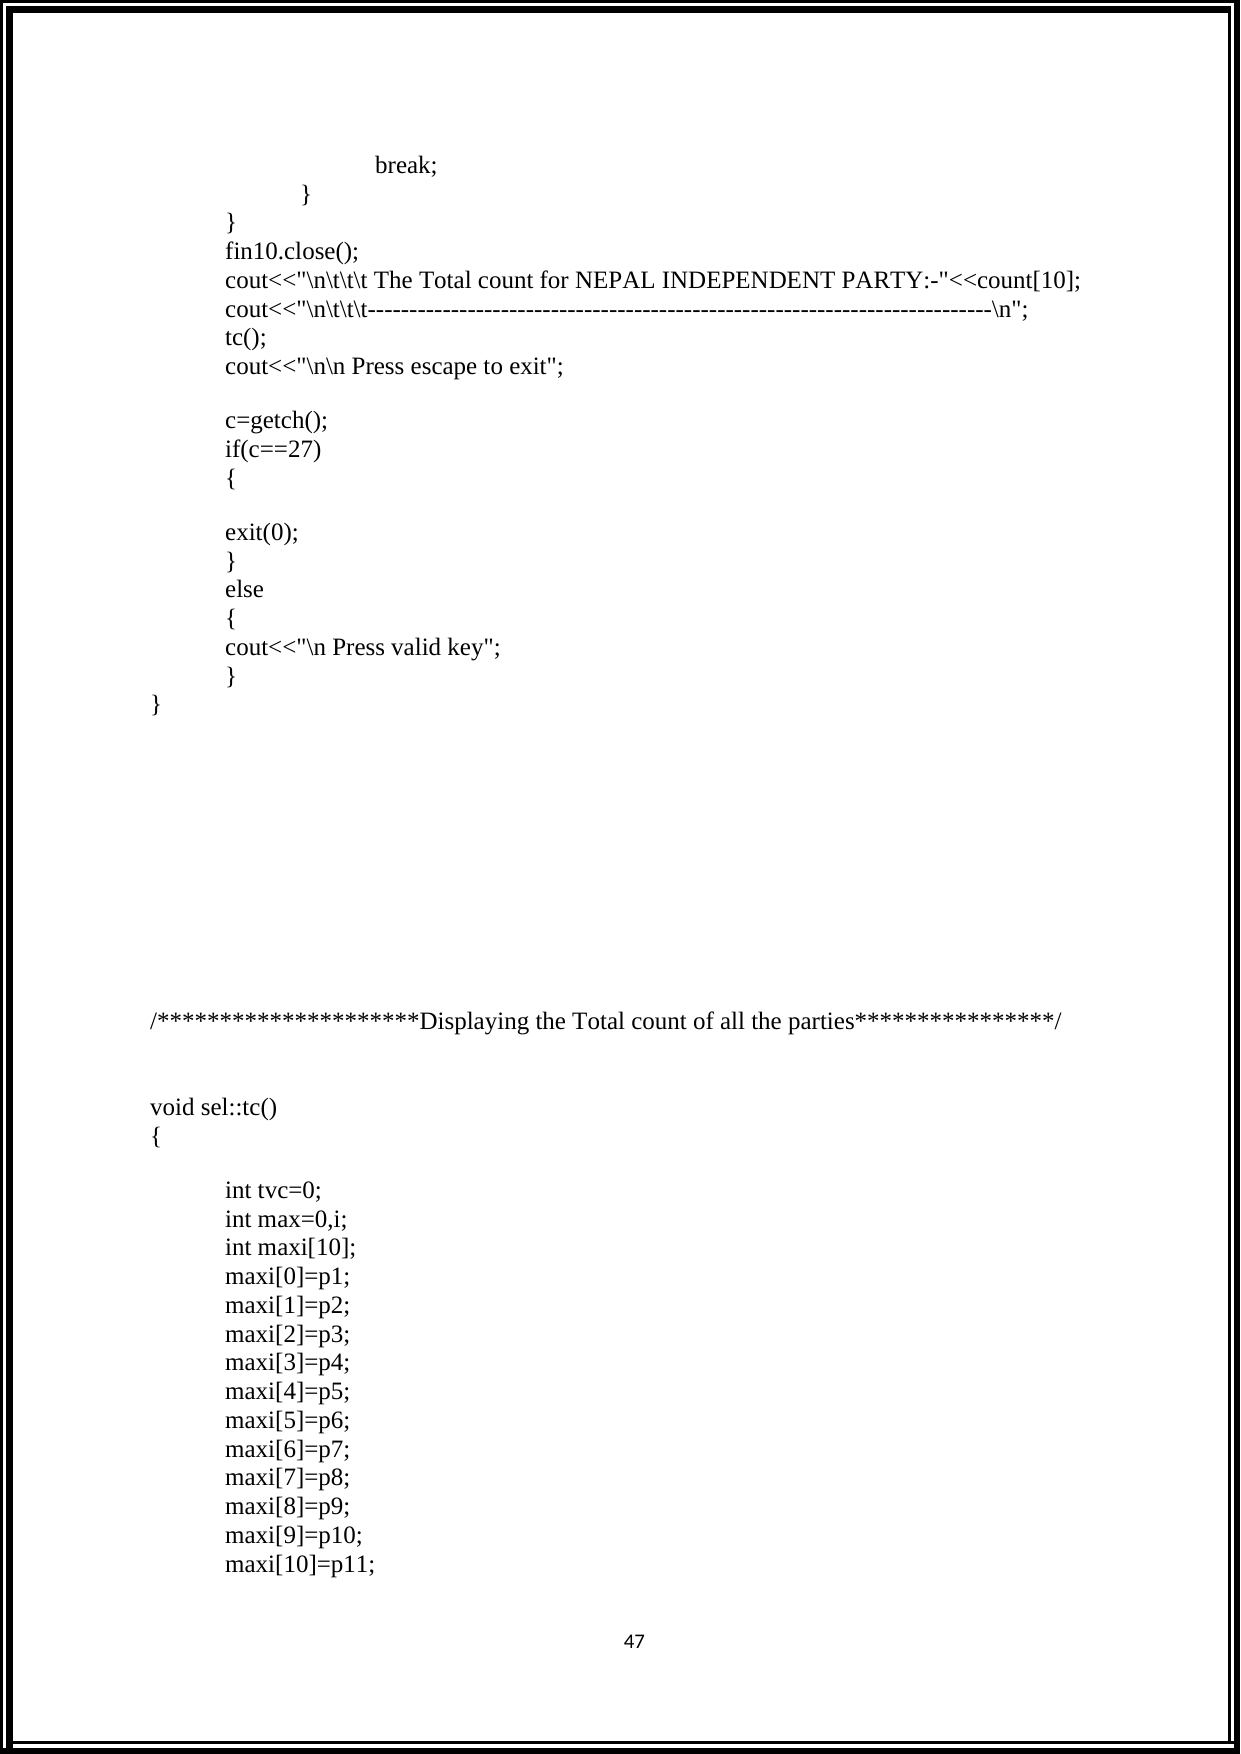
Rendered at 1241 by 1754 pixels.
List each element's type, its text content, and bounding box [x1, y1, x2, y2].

text break; [150, 150, 1118, 179]
text maxi[8]=p9; [150, 1491, 1118, 1520]
text fin10.close(); [150, 236, 1118, 265]
text maxi[2]=p3; [150, 1319, 1118, 1347]
text } [150, 689, 1118, 718]
text maxi[7]=p8; [150, 1462, 1118, 1491]
text } [150, 661, 1118, 689]
text /*********************Displaying the Total count of all the parties****************/ [150, 1006, 1118, 1034]
text maxi[5]=p6; [150, 1405, 1118, 1434]
text } [150, 179, 1118, 207]
text maxi[0]=p1; [150, 1261, 1118, 1290]
text void sel::tc() [150, 1092, 1118, 1121]
text maxi[10]=p11; [150, 1549, 1118, 1577]
text int maxi[10]; [150, 1232, 1118, 1261]
text c=getch(); [150, 405, 1118, 434]
text int tvc=0; [150, 1175, 1118, 1204]
text { [150, 463, 1118, 492]
text maxi[3]=p4; [150, 1347, 1118, 1376]
text } [150, 546, 1118, 574]
text } [150, 207, 1118, 236]
text int max=0,i; [150, 1204, 1118, 1232]
text { [150, 1121, 1118, 1149]
text maxi[1]=p2; [150, 1290, 1118, 1319]
text maxi[9]=p10; [150, 1520, 1118, 1549]
text tc(); [150, 322, 1118, 351]
text cout<<"\n\t\t\t The Total count for NEPAL INDEPENDENT PARTY:-"<<count[10]; [150, 265, 1118, 294]
text cout<<"\n Press valid key"; [150, 632, 1118, 661]
text maxi[4]=p5; [150, 1376, 1118, 1405]
text if(c==27) [150, 434, 1118, 463]
text exit(0); [150, 517, 1118, 546]
text maxi[6]=p7; [150, 1434, 1118, 1462]
text { [150, 603, 1118, 632]
text else [150, 574, 1118, 603]
text cout<<"\n\n Press escape to exit"; [150, 351, 1118, 380]
text cout<<"\n\t\t\t---------------------------------------------------------------------------\n"; [150, 294, 1118, 322]
